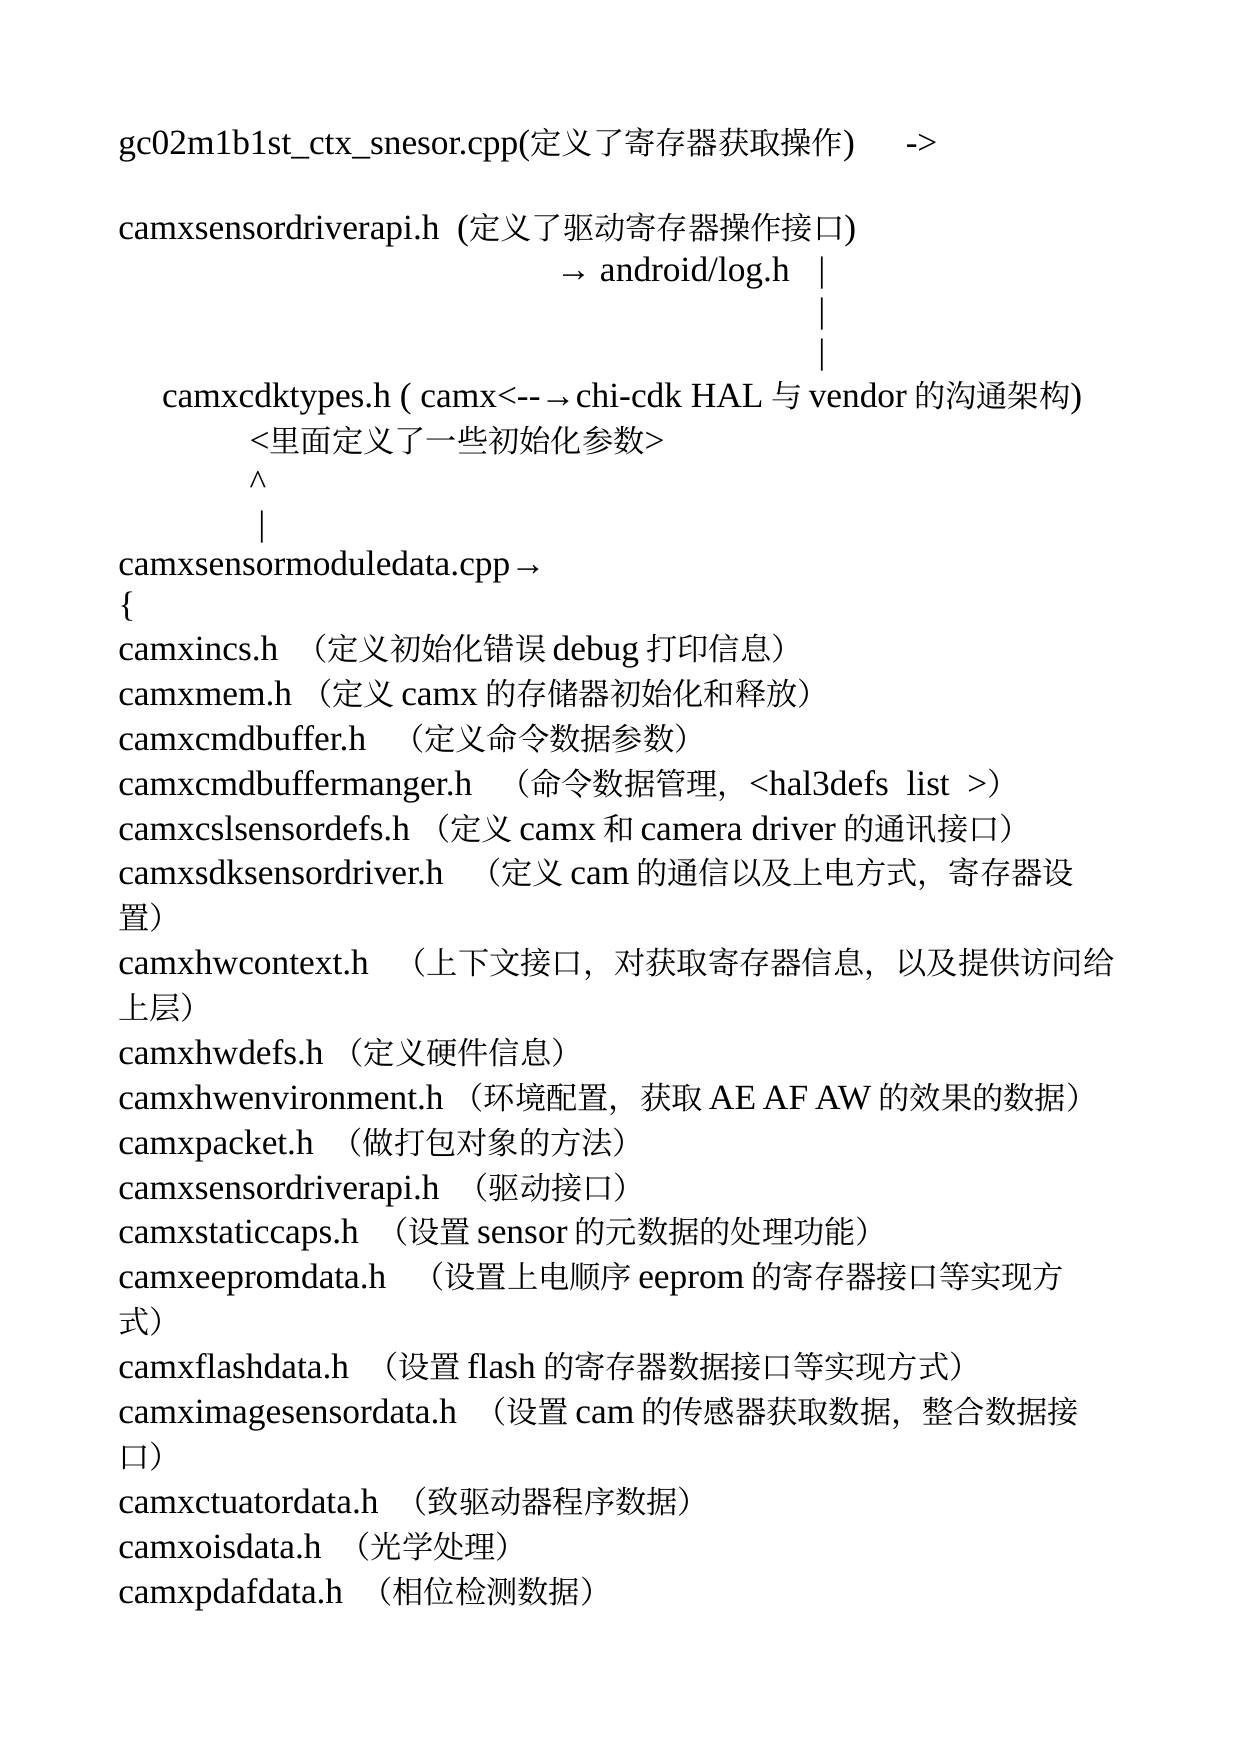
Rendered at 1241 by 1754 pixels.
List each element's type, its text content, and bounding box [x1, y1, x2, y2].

text camximagesensordata.h （设置cam的传感器获取数据，整合数据接口） [118, 1388, 1122, 1477]
text camxeepromdata.h （设置上电顺序eeprom的寄存器接口等实现方式） [118, 1253, 1122, 1343]
text camxsensormoduledata.cpp→ [118, 543, 1122, 583]
text | [118, 502, 1122, 543]
text camxsensordriverapi.h （驱动接口） [118, 1163, 1122, 1208]
text gc02m1b1st_ctx_snesor.cpp(定义了寄存器获取操作) -> [118, 118, 1122, 163]
text camxhwcontext.h （上下文接口，对获取寄存器信息，以及提供访问给上层） [118, 939, 1122, 1028]
text { [118, 583, 1122, 624]
text camxcdktypes.h ( camx<--→chi-cdk HAL与vendor的沟通架构) [118, 371, 1122, 416]
text camxhwenvironment.h （环境配置，获取AE AF AW的效果的数据） [118, 1073, 1122, 1118]
text ^ [118, 461, 1122, 502]
text camxflashdata.h （设置flash的寄存器数据接口等实现方式） [118, 1343, 1122, 1388]
text camxincs.h （定义初始化错误debug打印信息） [118, 624, 1122, 669]
text camxhwdefs.h （定义硬件信息） [118, 1028, 1122, 1073]
text | [118, 289, 1122, 330]
text camxcmdbuffer.h （定义命令数据参数） [118, 714, 1122, 759]
text camxsensordriverapi.h (定义了驱动寄存器操作接口) [118, 204, 1122, 249]
text camxstaticcaps.h （设置sensor的元数据的处理功能） [118, 1208, 1122, 1253]
text camxpdafdata.h （相位检测数据） [118, 1567, 1122, 1612]
text camxmem.h （定义camx的存储器初始化和释放） [118, 669, 1122, 714]
text camxpacket.h （做打包对象的方法） [118, 1118, 1122, 1163]
text camxsdksensordriver.h （定义cam的通信以及上电方式，寄存器设置） [118, 849, 1122, 939]
text camxcslsensordefs.h （定义camx和camera driver的通讯接口） [118, 804, 1122, 849]
text | [118, 330, 1122, 371]
text camxcmdbuffermanger.h （命令数据管理，<hal3defs list >） [118, 759, 1122, 804]
text → android/log.h | [118, 249, 1122, 289]
text <里面定义了一些初始化参数> [118, 416, 1122, 461]
text camxoisdata.h （光学处理） [118, 1522, 1122, 1567]
text camxctuatordata.h （致驱动器程序数据） [118, 1477, 1122, 1522]
